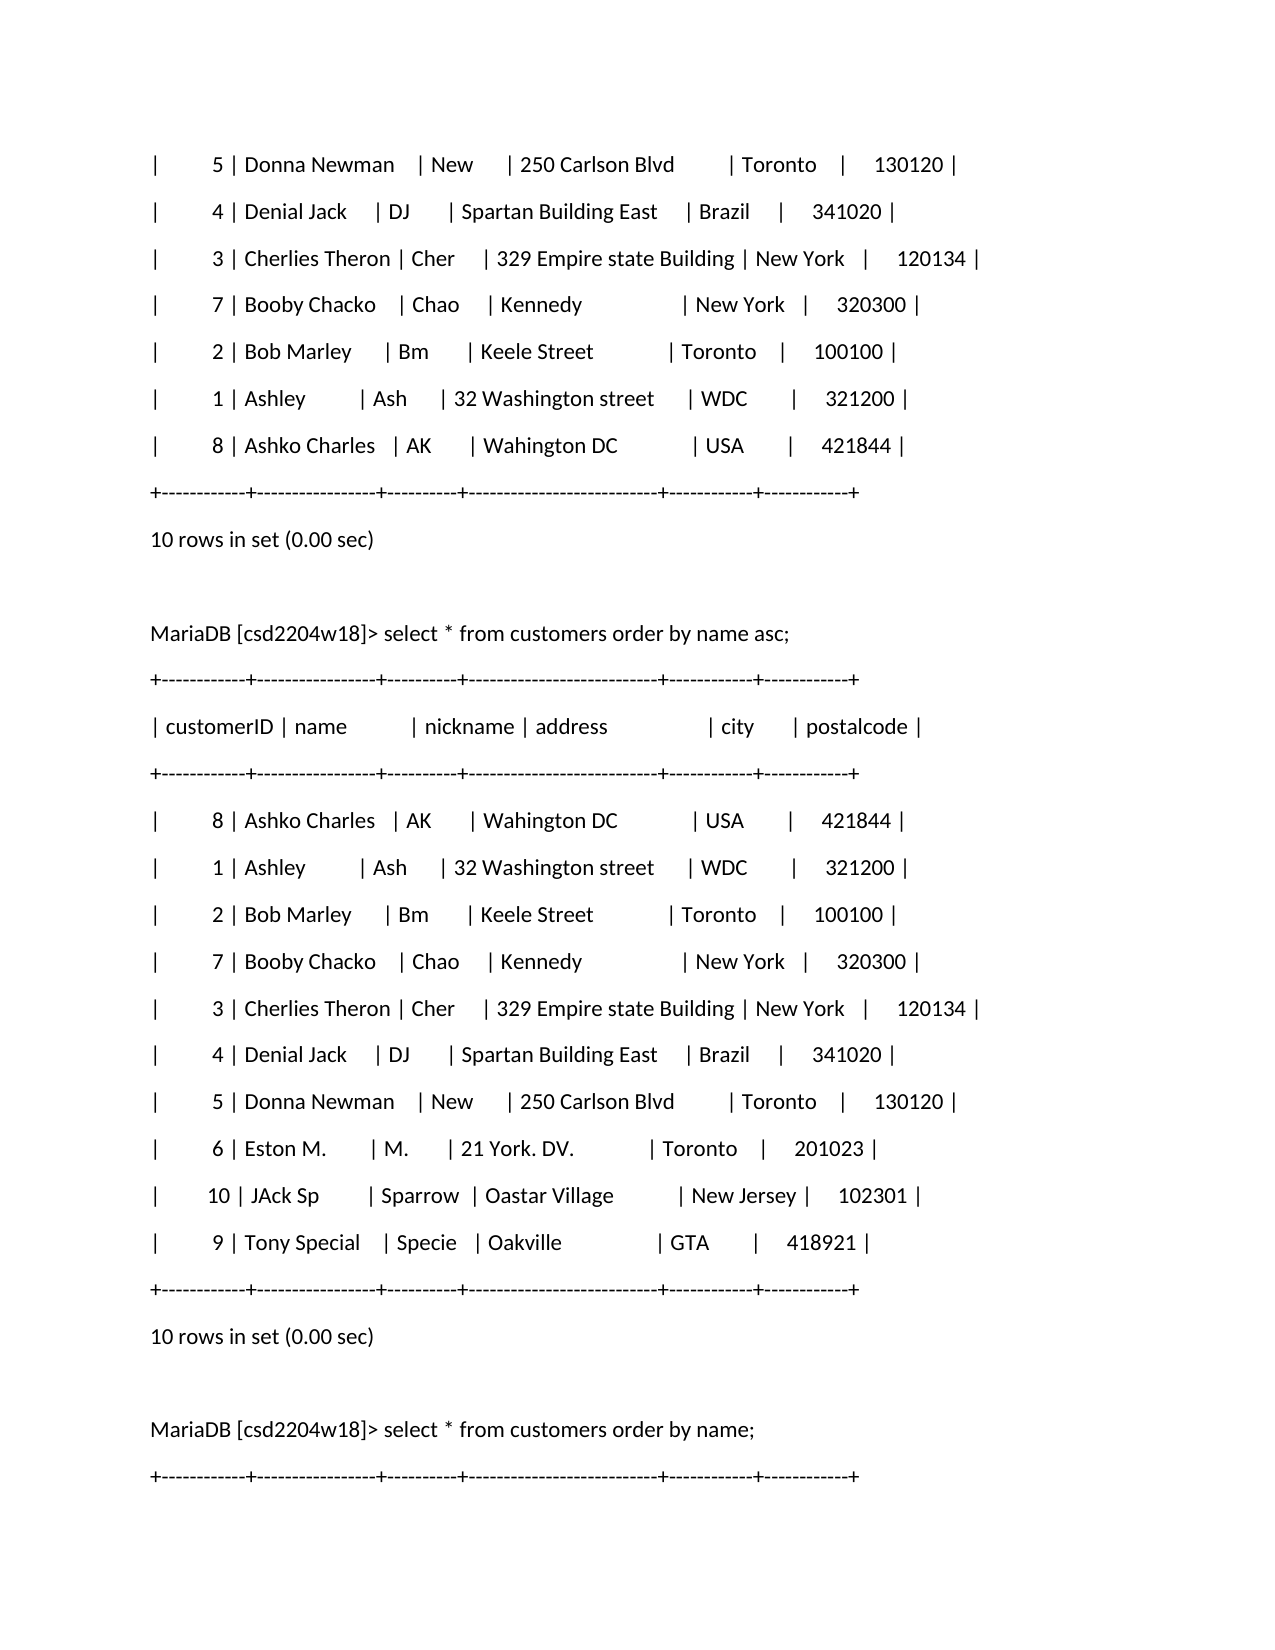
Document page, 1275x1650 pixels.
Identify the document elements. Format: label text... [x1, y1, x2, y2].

text | 5 | Donna Newman | New | 250 Carlson Blvd | Toronto | 130120 | [150, 1087, 1125, 1116]
text | 7 | Booby Chacko | Chao | Kennedy | New York | 320300 | [150, 947, 1125, 975]
text | 2 | Bob Marley | Bm | Keele Street | Toronto | 100100 | [150, 900, 1125, 928]
text | 3 | Cherlies Theron | Cher | 329 Empire state Building | New York | 120134 | [150, 244, 1125, 272]
text | 2 | Bob Marley | Bm | Keele Street | Toronto | 100100 | [150, 337, 1125, 366]
text | 1 | Ashley | Ash | 32 Washington street | WDC | 321200 | [150, 853, 1125, 881]
text | 4 | Denial Jack | DJ | Spartan Building East | Brazil | 341020 | [150, 1041, 1125, 1069]
text 10 rows in set (0.00 sec) [150, 525, 1125, 553]
text | 10 | JAck Sp | Sparrow | Oastar Village | New Jersey | 102301 | [150, 1181, 1125, 1209]
text +------------+-----------------+----------+---------------------------+------------+------------+ [150, 666, 1125, 694]
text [150, 1462, 1125, 1491]
text +------------+-----------------+----------+---------------------------+------------+------------+ [150, 1275, 1125, 1303]
text | 4 | Denial Jack | DJ | Spartan Building East | Brazil | 341020 | [150, 197, 1125, 225]
text | 7 | Booby Chacko | Chao | Kennedy | New York | 320300 | [150, 291, 1125, 319]
text | 8 | Ashko Charles | AK | Wahington DC | USA | 421844 | [150, 431, 1125, 459]
text | 3 | Cherlies Theron | Cher | 329 Empire state Building | New York | 120134 | [150, 994, 1125, 1022]
text +------------+-----------------+----------+---------------------------+------------+------------+ [150, 478, 1125, 506]
text | 5 | Donna Newman | New | 250 Carlson Blvd | Toronto | 130120 | [150, 150, 1125, 178]
text | 8 | Ashko Charles | AK | Wahington DC | USA | 421844 | [150, 806, 1125, 834]
text MariaDB [csd2204w18]> select * from customers order by name; [150, 1416, 1125, 1444]
text MariaDB [csd2204w18]> select * from customers order by name asc; [150, 619, 1125, 647]
text | 1 | Ashley | Ash | 32 Washington street | WDC | 321200 | [150, 384, 1125, 412]
text | 9 | Tony Special | Specie | Oakville | GTA | 418921 | [150, 1228, 1125, 1256]
text +------------+-----------------+----------+---------------------------+------------+------------+ [150, 759, 1125, 787]
text 10 rows in set (0.00 sec) [150, 1322, 1125, 1350]
text | customerID | name | nickname | address | city | postalcode | [150, 712, 1125, 741]
text | 6 | Eston M. | M. | 21 York. DV. | Toronto | 201023 | [150, 1134, 1125, 1162]
